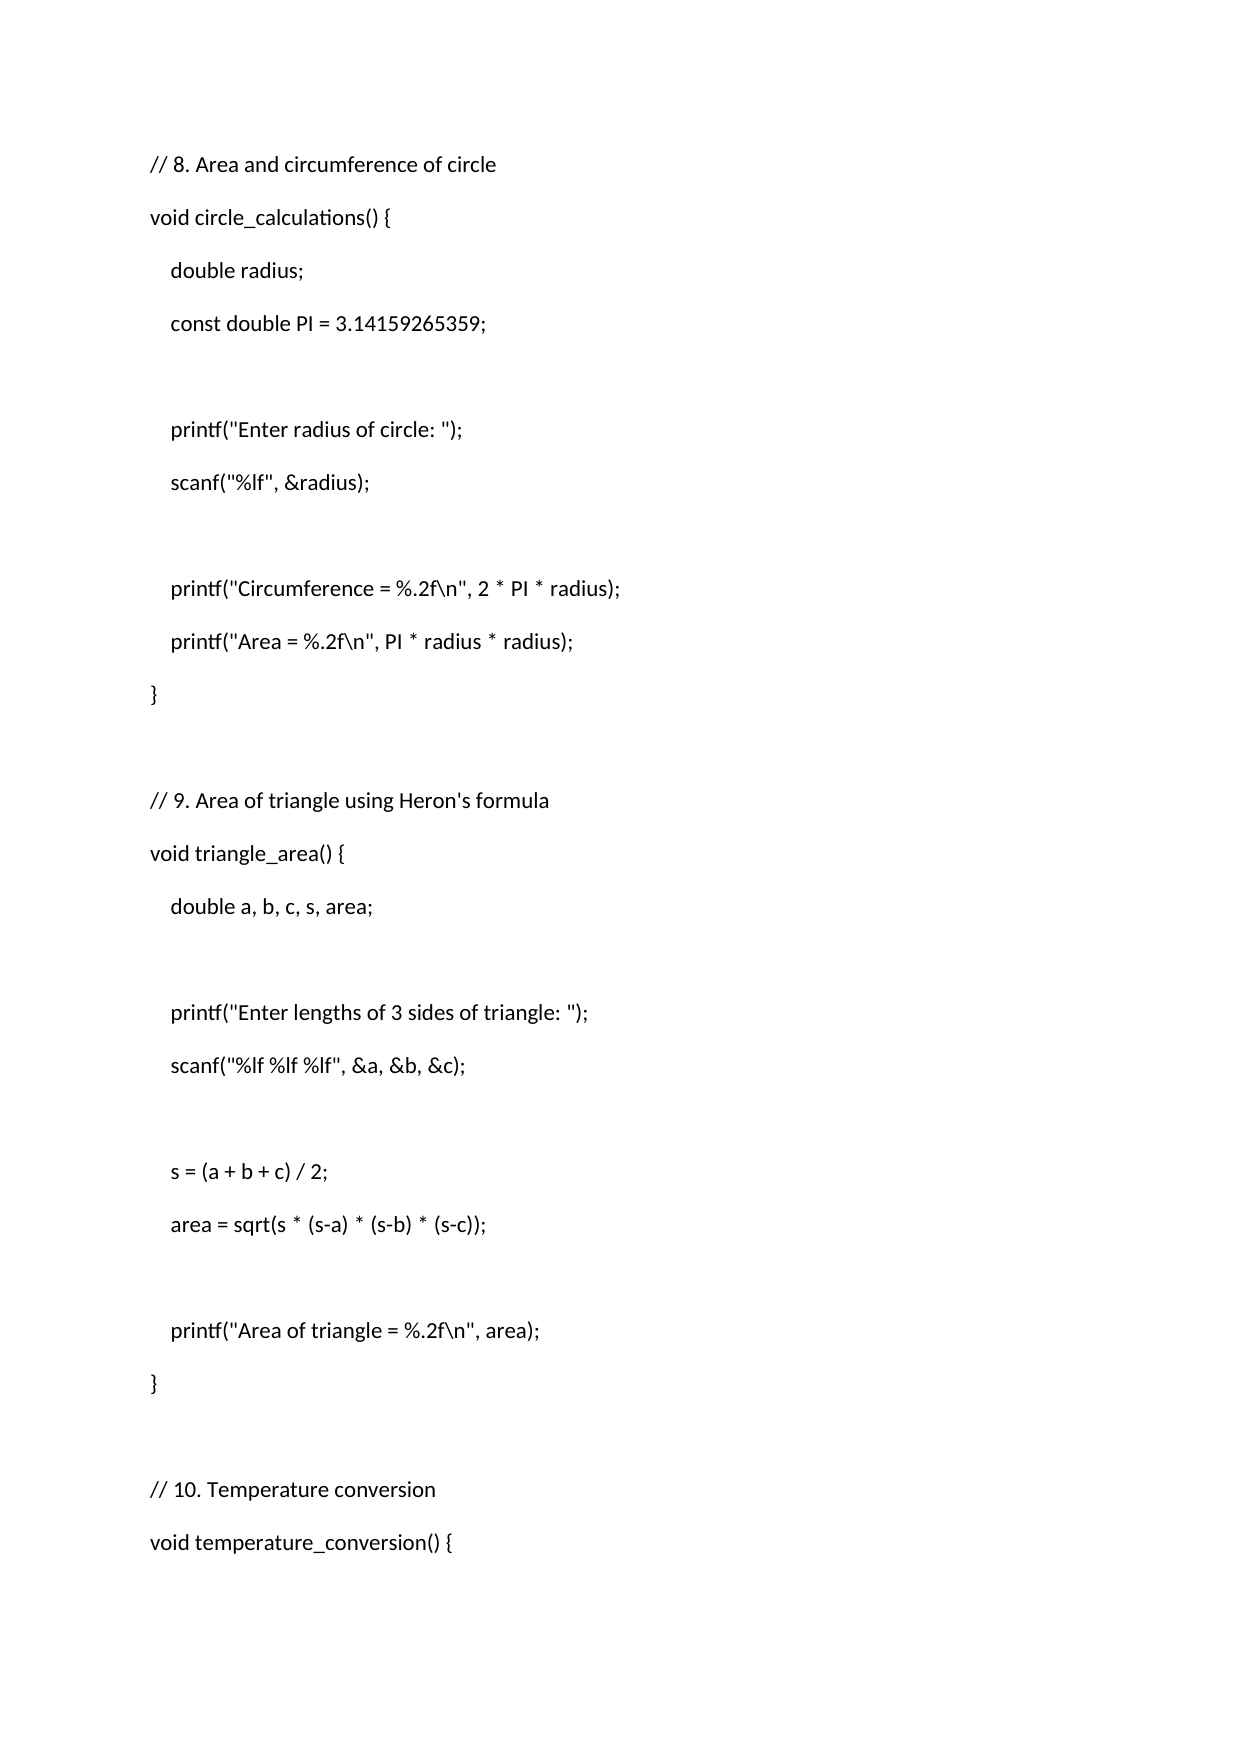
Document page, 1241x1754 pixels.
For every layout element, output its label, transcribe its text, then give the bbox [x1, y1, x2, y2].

text scanf("%lf %lf %lf", &a, &b, &c); [150, 1051, 1090, 1079]
text s = (a + b + c) / 2; [150, 1157, 1090, 1185]
text scanf("%lf", &radius); [150, 468, 1090, 496]
text // 10. Temperature conversion [150, 1476, 1090, 1503]
text printf("Enter radius of circle: "); [150, 415, 1090, 443]
text } [150, 1369, 1090, 1397]
text void temperature_conversion() { [150, 1528, 1090, 1557]
text double a, b, c, s, area; [150, 892, 1090, 920]
text void triangle_area() { [150, 839, 1090, 867]
text double radius; [150, 256, 1090, 284]
text void circle_calculations() { [150, 203, 1090, 231]
text area = sqrt(s * (s-a) * (s-b) * (s-c)); [150, 1210, 1090, 1238]
text printf("Enter lengths of 3 sides of triangle: "); [150, 998, 1090, 1026]
text // 8. Area and circumference of circle [150, 150, 1090, 178]
text printf("Area = %.2f\n", PI * radius * radius); [150, 627, 1090, 655]
text // 9. Area of triangle using Heron's formula [150, 786, 1090, 814]
text } [150, 680, 1090, 708]
text printf("Circumference = %.2f\n", 2 * PI * radius); [150, 574, 1090, 602]
text const double PI = 3.14159265359; [150, 309, 1090, 337]
text printf("Area of triangle = %.2f\n", area); [150, 1316, 1090, 1344]
